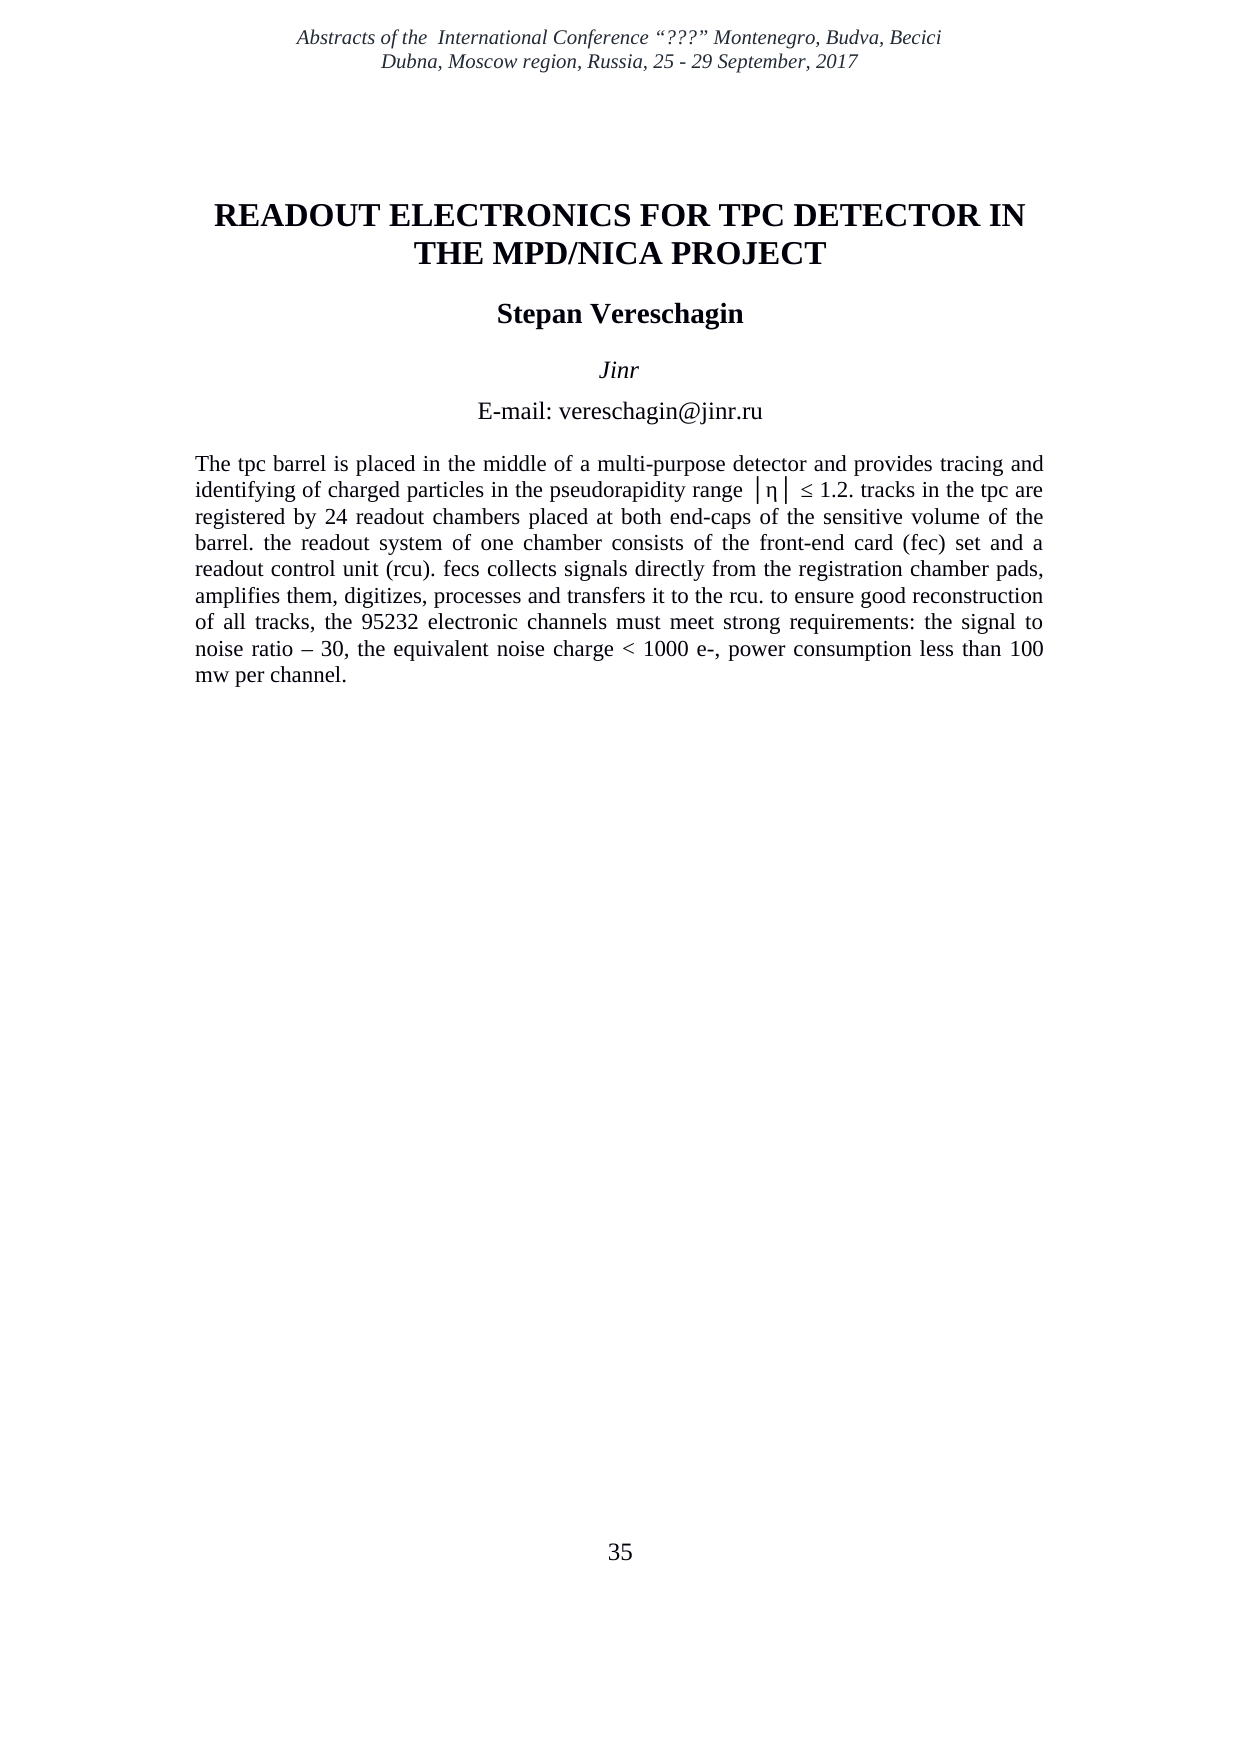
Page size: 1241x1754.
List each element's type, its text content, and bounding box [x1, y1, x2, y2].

text Jinr [195, 355, 1045, 384]
text E-mail: vereschagin@jinr.ru [195, 396, 1045, 425]
text The tpc barrel is placed in the middle of a multi-purpose detector and provides tracing and identifying of charged particles in the pseudorapidity range │η│ ≤ 1.2. tracks in the tpc are registered by 24 readout chambers placed at both end-caps of the sensitive volume of the barrel. the readout system of one chamber consists of the front-end card (fec) set and a readout control unit (rcu). fecs collects signals directly from the registration chamber pads, amplifies them, digitizes, processes and transfers it to the rcu. to ensure good reconstruction of all tracks, the 95232 electronic channels must meet strong requirements: the signal to noise ratio – 30, the equivalent noise charge < 1000 e-, power consumption less than 100 mw per channel. [195, 450, 1045, 687]
text Stepan Vereschagin [195, 297, 1045, 330]
title READOUT ELECTRONICS FOR TPC DETECTOR IN THE MPD/NICA PROJECT [195, 195, 1045, 272]
